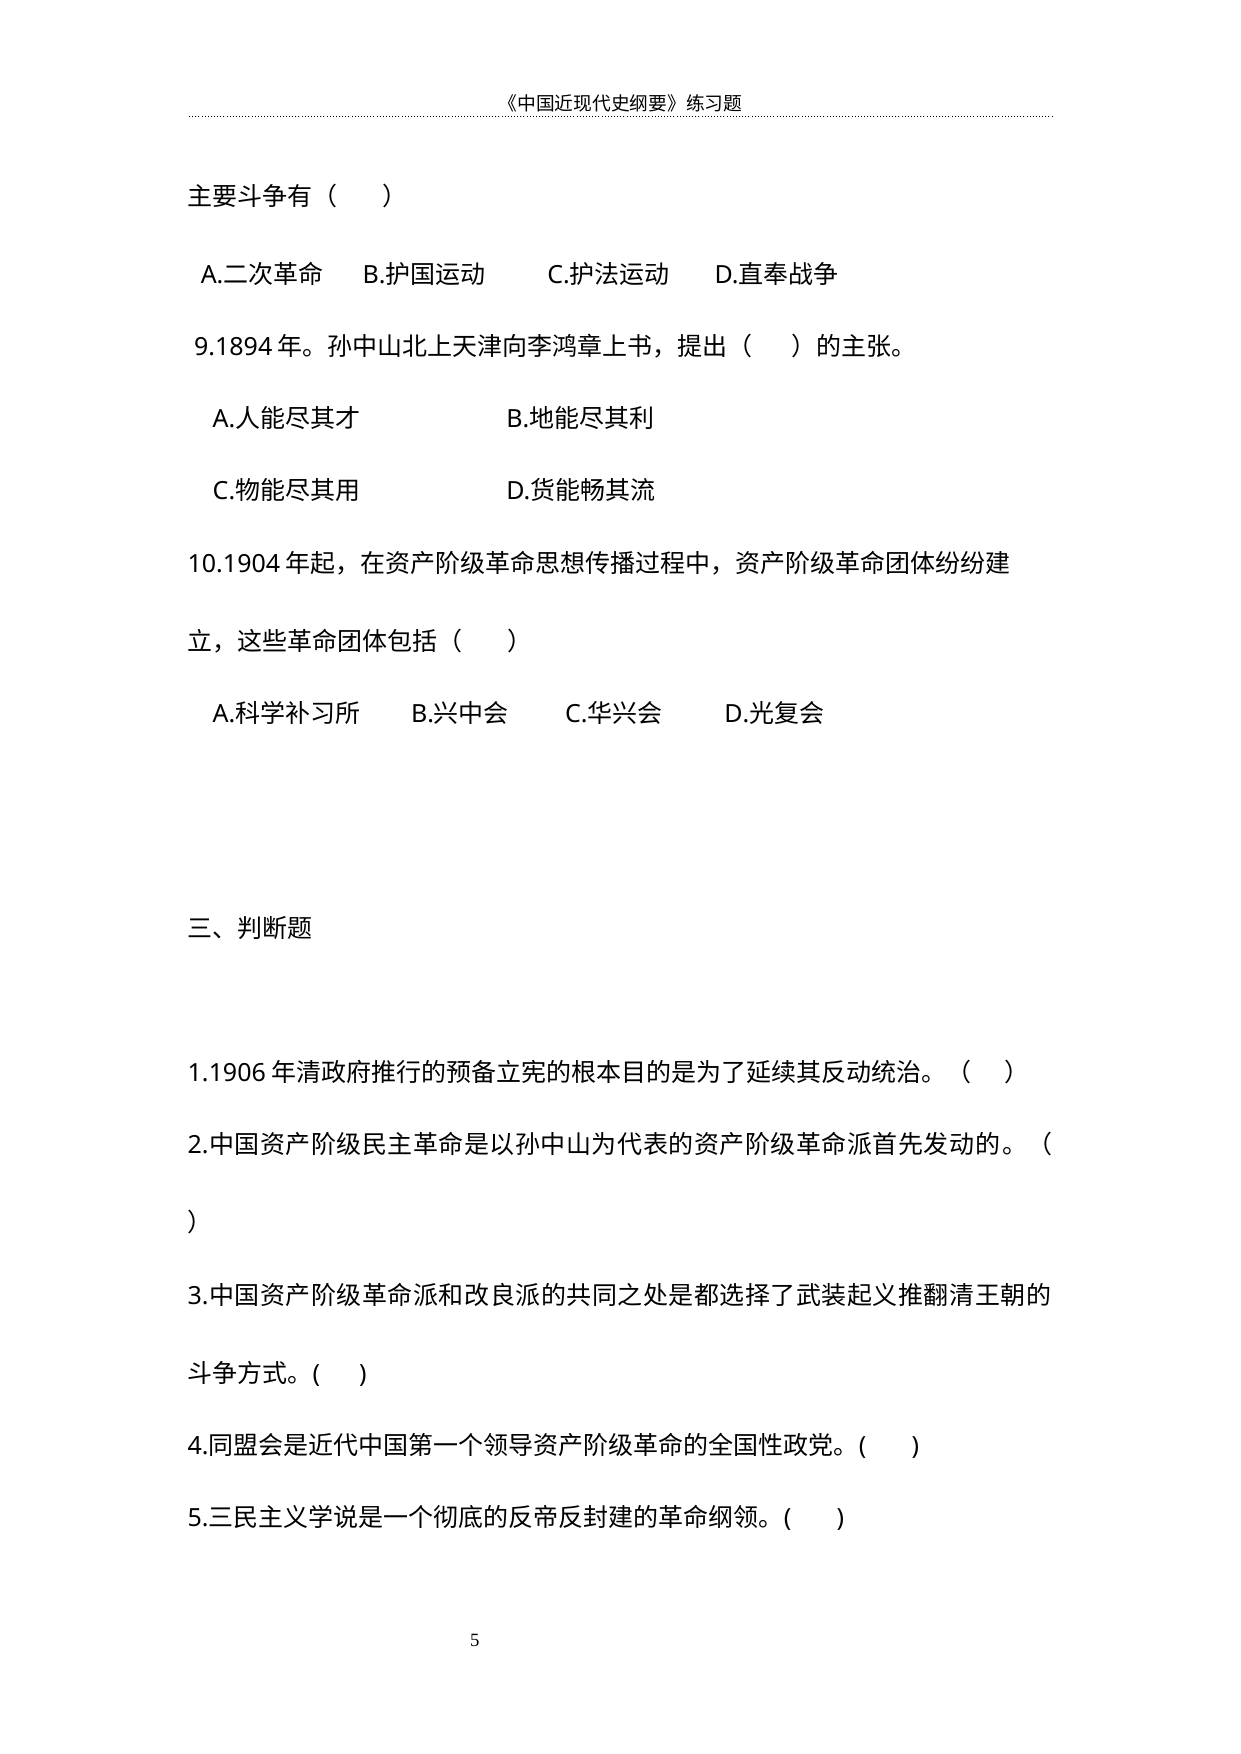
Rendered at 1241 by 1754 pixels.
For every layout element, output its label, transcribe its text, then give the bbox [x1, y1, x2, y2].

text 2.中国资产阶级民主革命是以孙中山为代表的资产阶级革命派首先发动的。（ ） [187, 1111, 1053, 1253]
list A.科学补习所 B.兴中会 C.华兴会 D.光复会 [187, 679, 1053, 744]
text 4.同盟会是近代中国第一个领导资产阶级革命的全国性政党。( ) [187, 1411, 1053, 1476]
text 1.1906年清政府推行的预备立宪的根本目的是为了延续其反动统治。（ ） [187, 1038, 1053, 1103]
list 10.1904年起，在资产阶级革命思想传播过程中，资产阶级革命团体纷纷建立，这些革命团体包括（ ） [187, 529, 1053, 672]
list C.物能尽其用 D.货能畅其流 [187, 456, 1053, 521]
text 5.三民主义学说是一个彻底的反帝反封建的革命纲领。( ) [187, 1483, 1053, 1548]
text 3.中国资产阶级革命派和改良派的共同之处是都选择了武装起义推翻清王朝的斗争方式。( ) [187, 1261, 1053, 1404]
list 判断题 [187, 894, 1053, 959]
list A.人能尽其才 B.地能尽其利 [187, 384, 1053, 449]
text 9.1894年。孙中山北上天津向李鸿章上书，提出（ ）的主张。 [187, 312, 1053, 377]
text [187, 162, 1053, 305]
